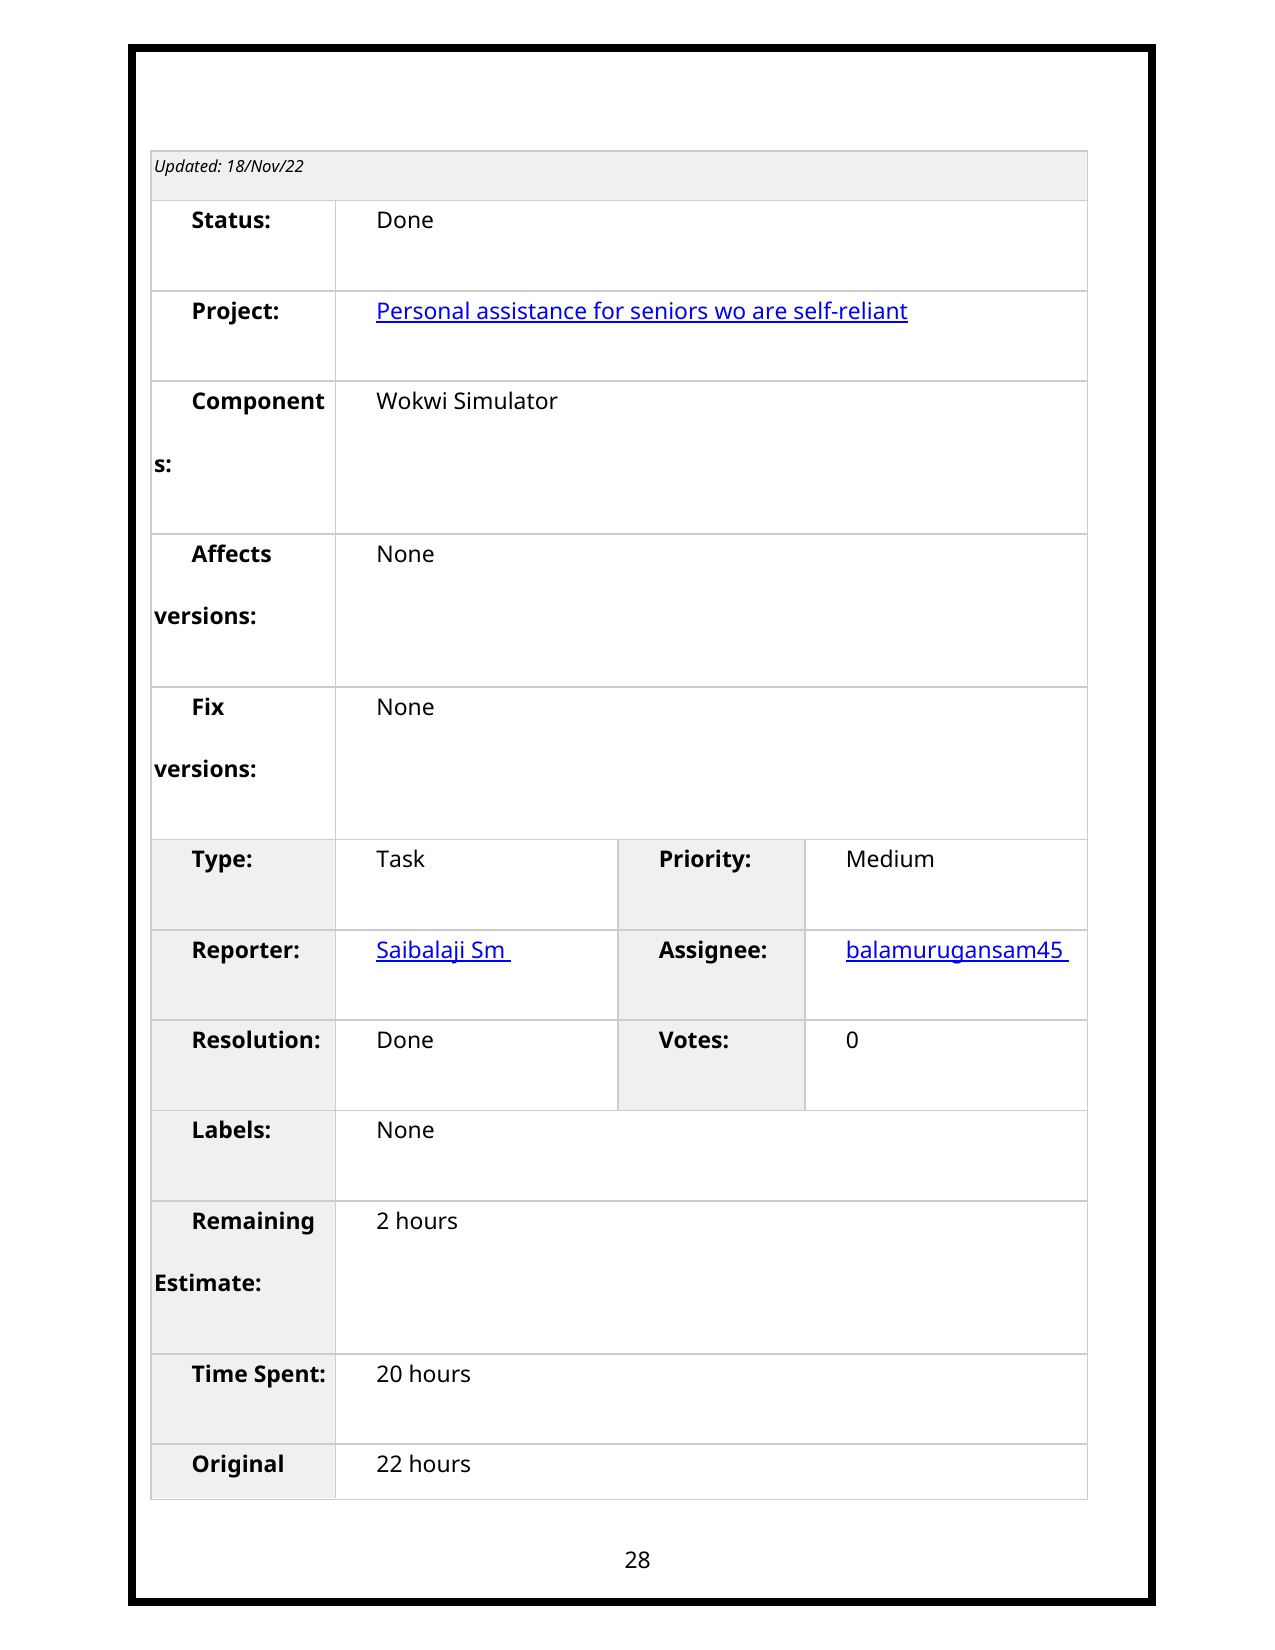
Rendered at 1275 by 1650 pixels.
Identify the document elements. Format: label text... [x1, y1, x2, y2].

table_cell 0 [806, 1021, 1087, 1110]
table_cell None [336, 688, 1087, 839]
table_cell Assignee: [619, 931, 804, 1019]
table_cell Task [336, 840, 617, 929]
table_cell Medium [806, 840, 1087, 929]
table_cell Reporter: [152, 931, 335, 1019]
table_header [152, 152, 1087, 200]
table_cell Components: [152, 382, 335, 533]
table_cell Remaining Estimate: [152, 1202, 335, 1353]
table_cell Wokwi Simulator [336, 382, 1087, 533]
table_cell balamurugansam45 [806, 931, 1087, 1019]
table_cell Saibalaji Sm [336, 931, 617, 1019]
table_cell Done [336, 201, 1087, 290]
table_cell Votes: [619, 1021, 804, 1110]
table_cell Personal assistance for seniors wo are self-reliant [336, 292, 1087, 380]
table_cell None [336, 535, 1087, 686]
table_cell Affects versions: [152, 535, 335, 686]
table_cell Priority: [619, 840, 804, 929]
table_cell Labels: [152, 1111, 335, 1200]
table_cell Done [336, 1021, 617, 1110]
table_cell 22 hours [336, 1445, 1087, 1498]
table_cell 20 hours [336, 1355, 1087, 1443]
table_cell Original estimate: [152, 1445, 335, 1498]
table_cell Type: [152, 840, 335, 929]
table_cell 2 hours [336, 1202, 1087, 1353]
table_cell Time Spent: [152, 1355, 335, 1443]
table_cell None [336, 1111, 1087, 1200]
table_cell Resolution: [152, 1021, 335, 1110]
table_cell Project: [152, 292, 335, 380]
table_cell Status: [152, 201, 335, 290]
table_cell Fix versions: [152, 688, 335, 839]
